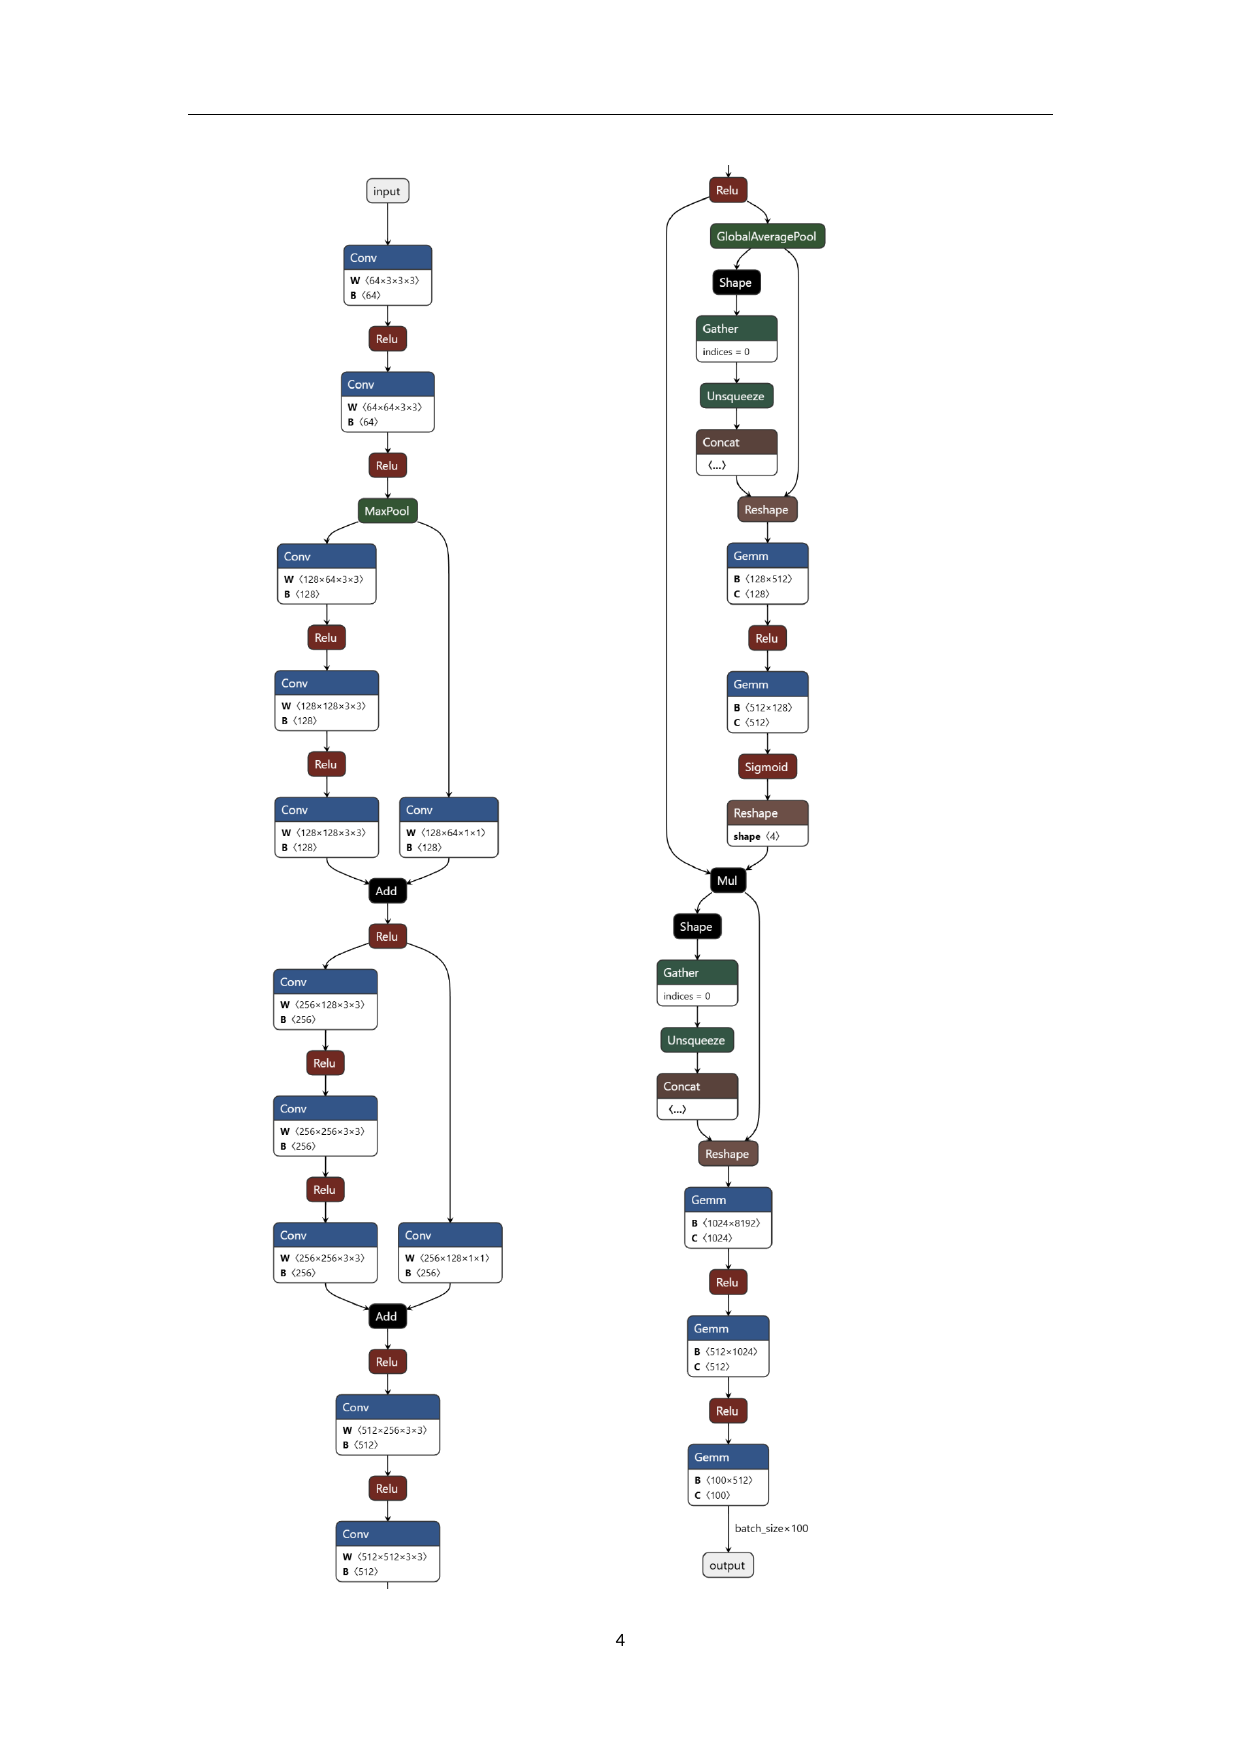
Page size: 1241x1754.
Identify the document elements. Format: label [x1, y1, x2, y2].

picture [601, 165, 856, 1589]
picture [262, 167, 514, 1589]
